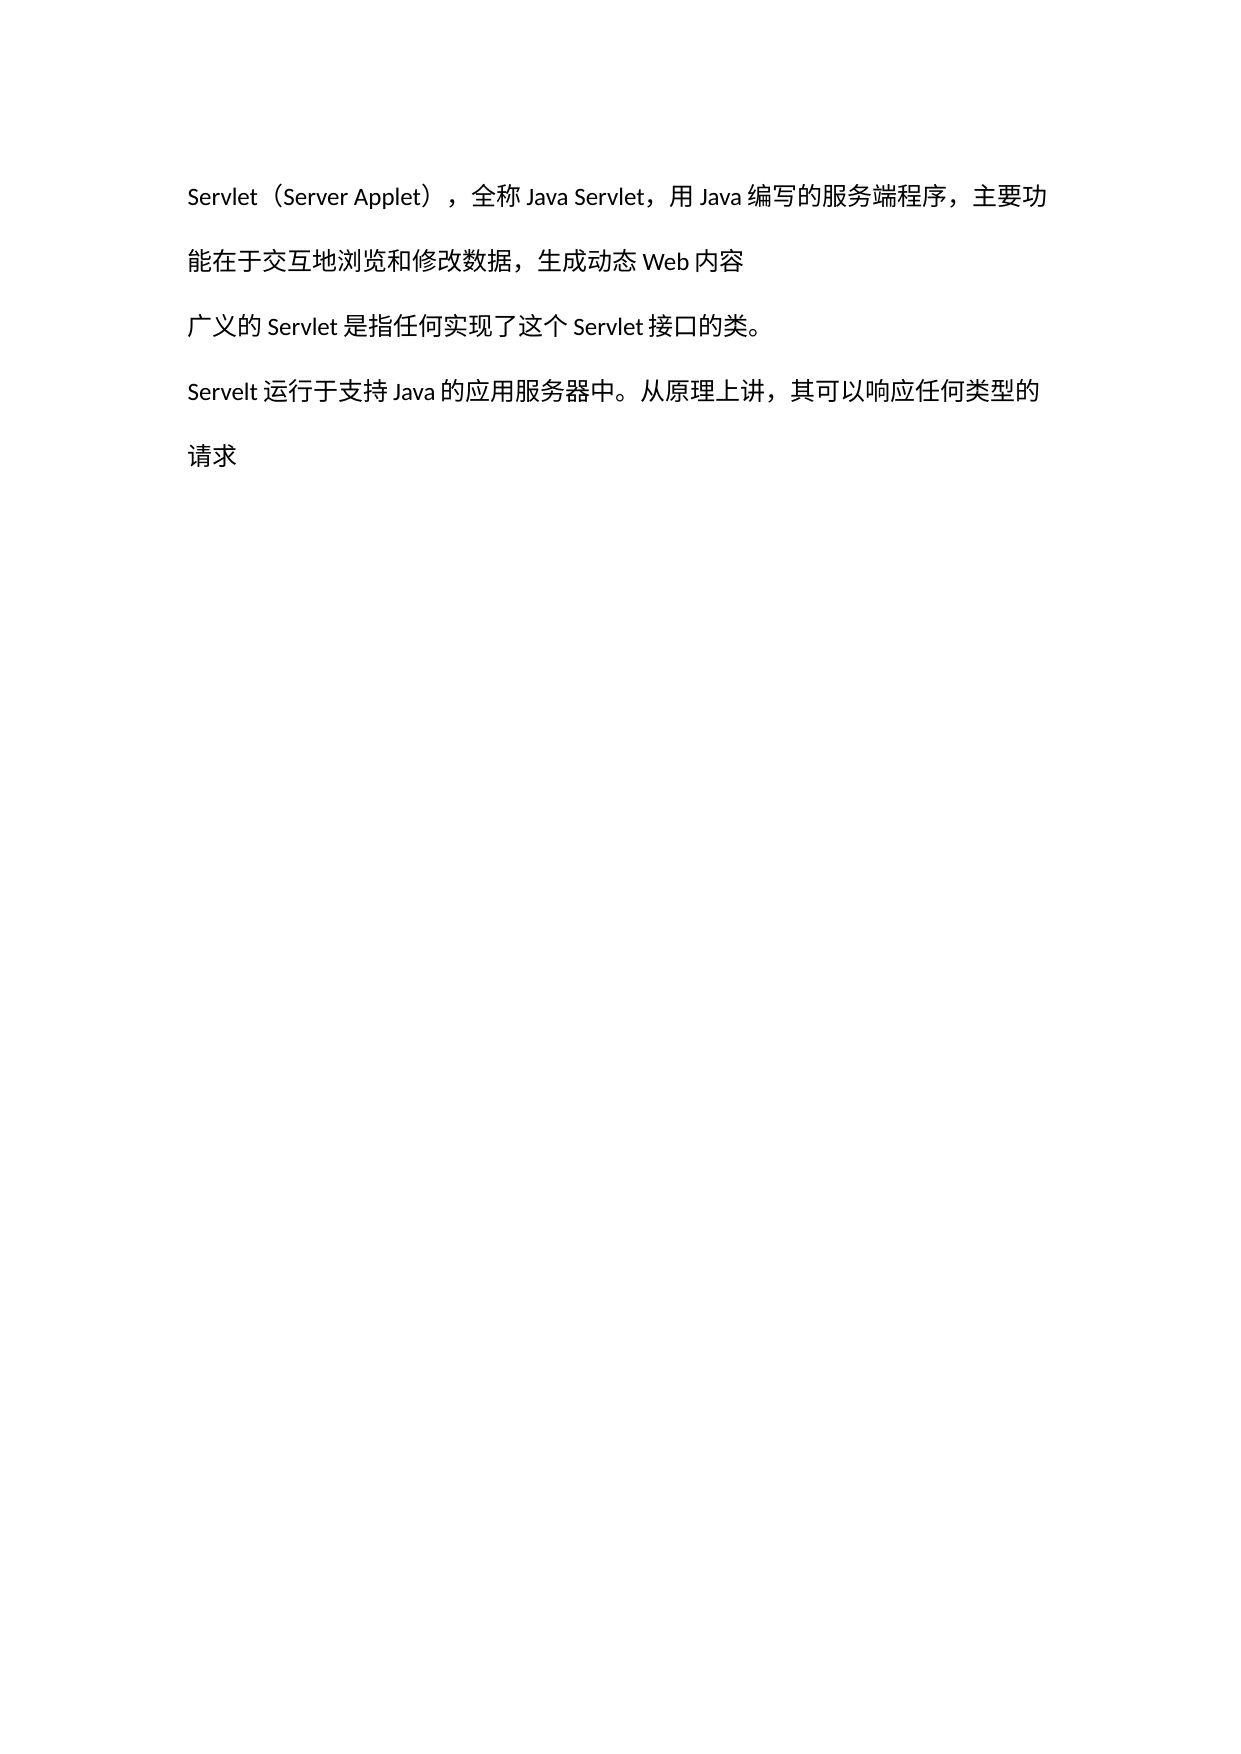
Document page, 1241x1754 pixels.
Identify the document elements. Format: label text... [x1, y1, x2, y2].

text Servelt运行于支持Java的应用服务器中。从原理上讲，其可以响应任何类型的请求 [187, 357, 1053, 487]
text Servlet（Server Applet），全称Java Servlet，用Java编写的服务端程序，主要功能在于交互地浏览和修改数据，生成动态Web内容 [187, 162, 1053, 292]
text 广义的Servlet是指任何实现了这个Servlet接口的类。 [187, 292, 1053, 357]
